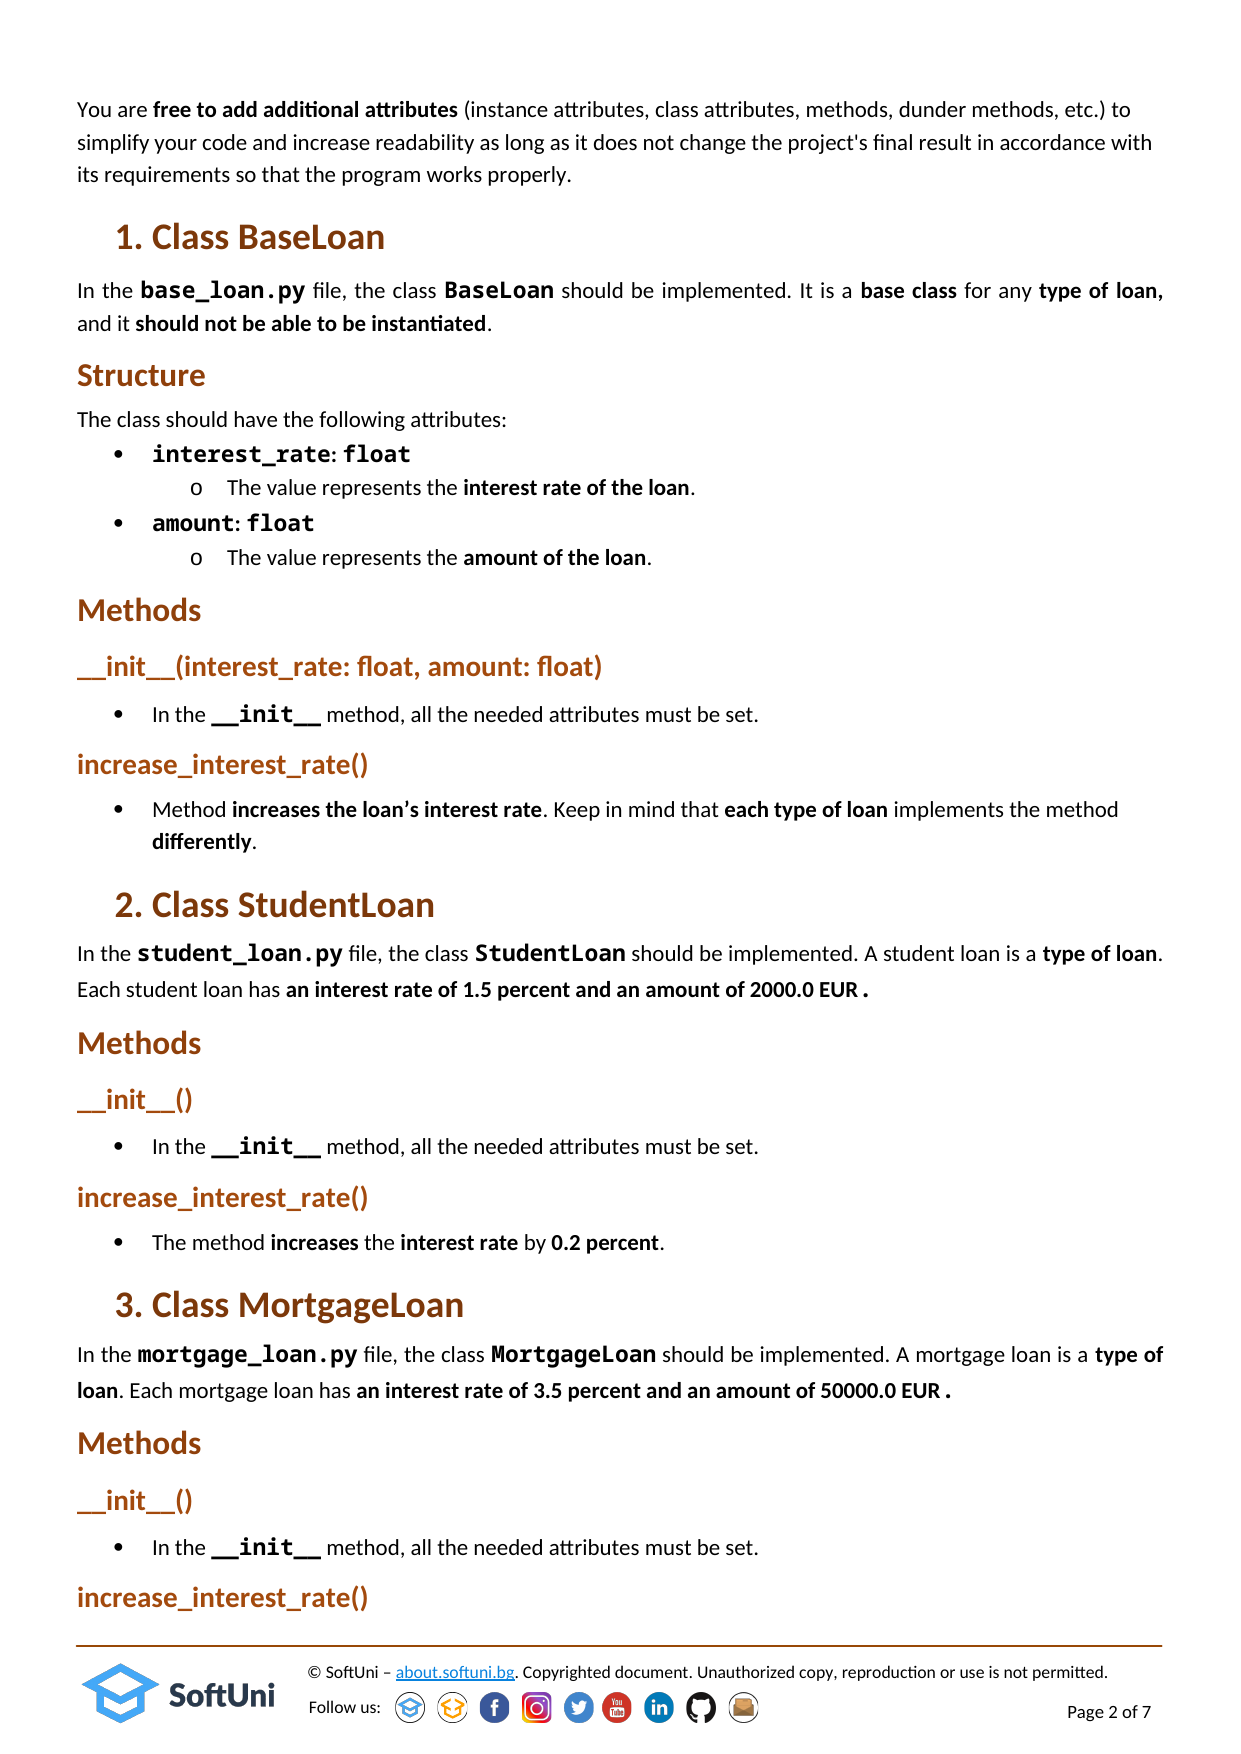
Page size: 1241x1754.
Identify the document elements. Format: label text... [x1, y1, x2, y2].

list The method increases the interest rate by 0.2 percent. [114, 1228, 1163, 1256]
list In the __init__ method, all the needed attributes must be set. [114, 1130, 1163, 1162]
subtitle Structure [77, 354, 1163, 395]
subtitle increase_interest_rate() [77, 1179, 1163, 1214]
list The value represents the amount of the loan. [189, 543, 1163, 572]
picture [665, 1692, 674, 1701]
picture [602, 1692, 632, 1723]
subtitle Class StudentLoan [114, 881, 1163, 926]
subtitle Class BaseLoan [114, 213, 1163, 259]
picture [522, 1692, 552, 1723]
subtitle __init__(interest_rate: float, amount: float) [77, 648, 1163, 684]
subtitle Methods [77, 1022, 1163, 1062]
list In the __init__ method, all the needed attributes must be set. [114, 1531, 1163, 1562]
picture [728, 1692, 759, 1723]
list Method increases the loan’s interest rate. Keep in mind that each type of loan implements the method differently. [114, 795, 1163, 856]
picture [665, 1714, 674, 1723]
picture [686, 1692, 716, 1723]
list amount: float [114, 507, 1163, 538]
text You are free to add additional attributes (instance attributes, class attributes, methods, dunder methods, etc.) to simplify your code and increase readability as long as it does not change the project's final result in accordance with its requirements so that the program works properly. [77, 95, 1163, 188]
list In the __init__ method, all the needed attributes must be set. [114, 698, 1163, 729]
subtitle __init__() [77, 1482, 1163, 1517]
subtitle increase_interest_rate() [77, 1579, 1163, 1615]
picture [437, 1692, 468, 1723]
picture [644, 1714, 653, 1723]
text In the base_loan.py file, the class BaseLoan should be implemented. It is a base class for any type of loan, and it should not be able to be instantiated. [77, 274, 1163, 337]
picture [75, 1658, 281, 1729]
picture [395, 1692, 425, 1723]
subtitle Methods [77, 589, 1163, 630]
subtitle Class MortgageLoan [114, 1281, 1163, 1327]
text In the student_loan.py file, the class StudentLoan should be implemented. A student loan is a type of loan. Each student loan has an interest rate of 1.5 percent and an amount of 2000.0 EUR. [77, 937, 1163, 1004]
text The class should have the following attributes: [77, 405, 1163, 433]
list The value represents the interest rate of the loan. [189, 473, 1163, 503]
picture [564, 1692, 594, 1723]
subtitle Methods [77, 1422, 1163, 1463]
picture [644, 1692, 653, 1701]
subtitle increase_interest_rate() [77, 746, 1163, 782]
text In the mortgage_loan.py file, the class MortgageLoan should be implemented. A mortgage loan is a type of loan. Each mortgage loan has an interest rate of 3.5 percent and an amount of 50000.0 EUR. [77, 1338, 1163, 1405]
picture [658, 1705, 667, 1714]
picture [479, 1692, 510, 1723]
list interest_rate: float [114, 438, 1163, 469]
subtitle __init__() [77, 1081, 1163, 1117]
